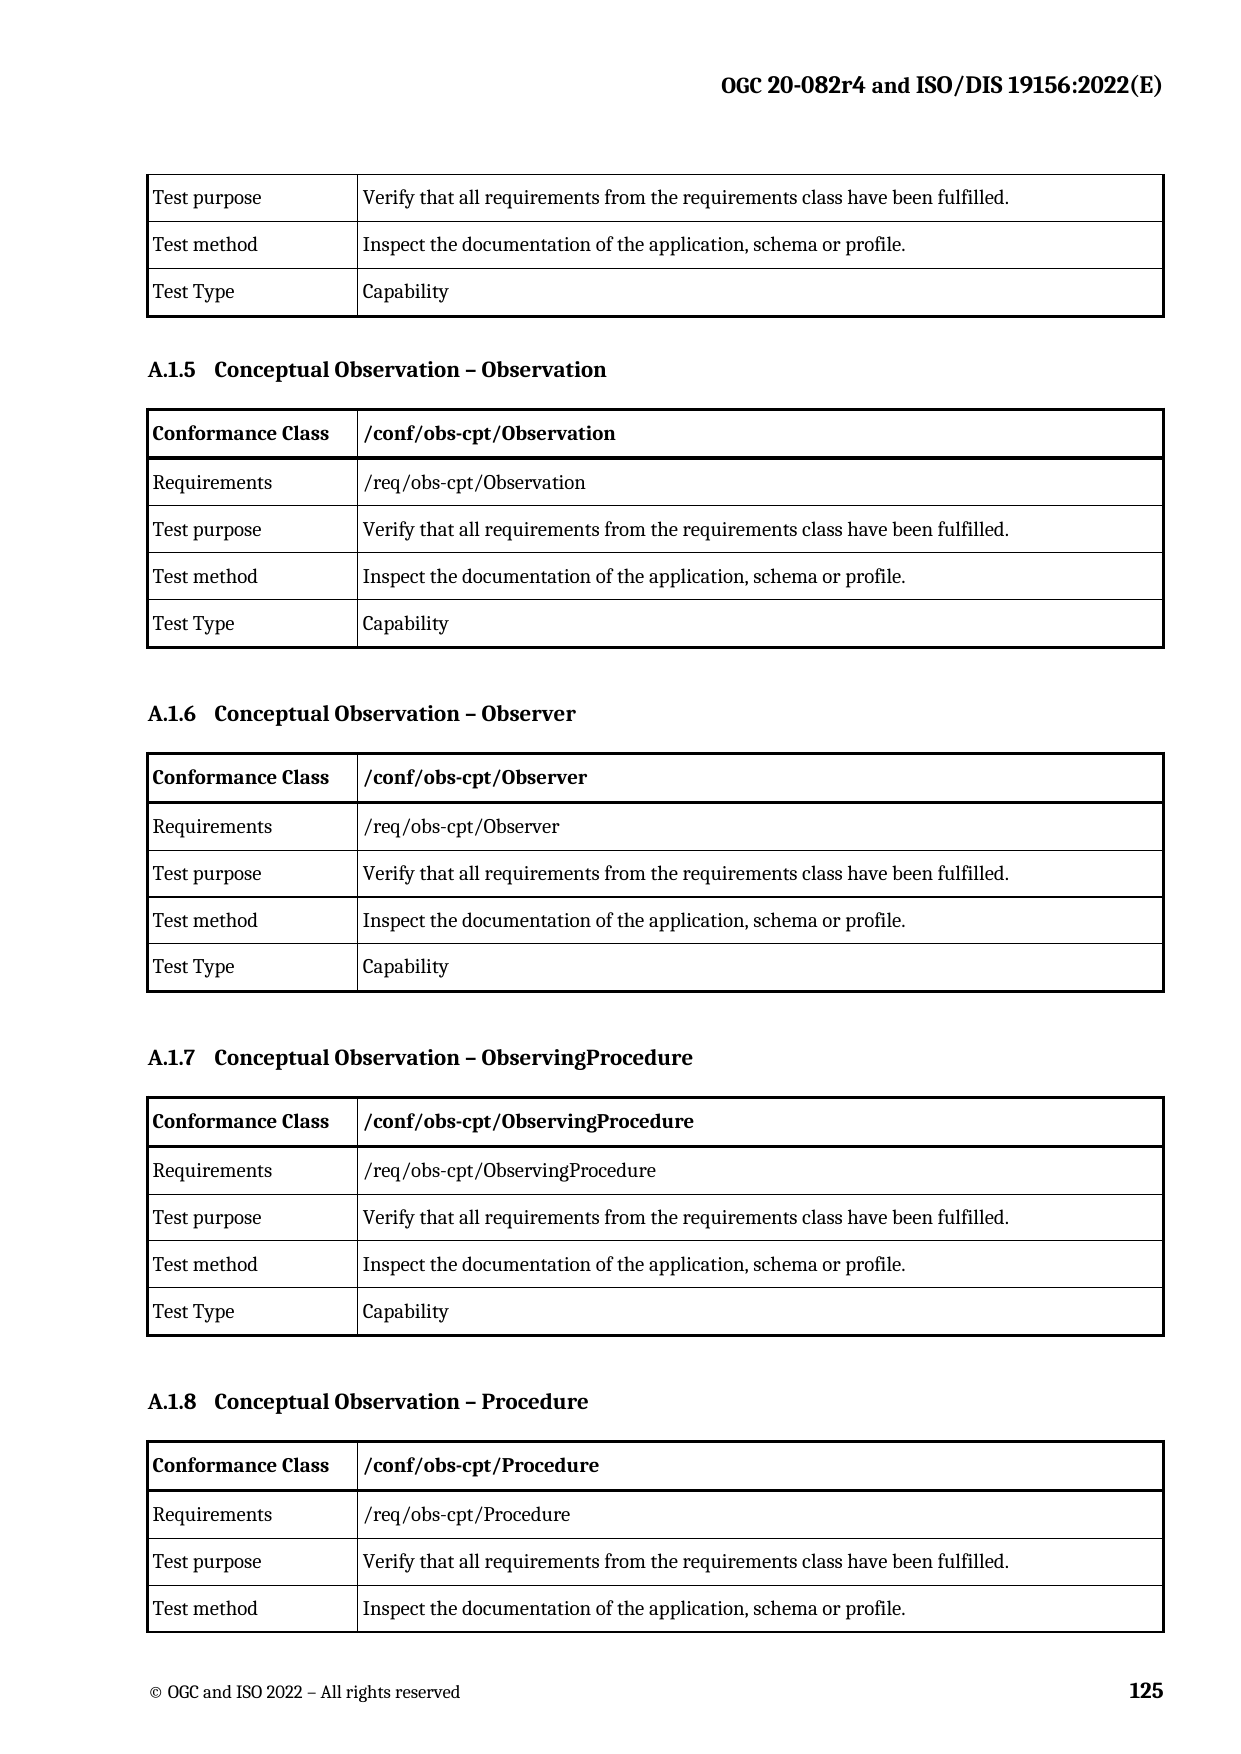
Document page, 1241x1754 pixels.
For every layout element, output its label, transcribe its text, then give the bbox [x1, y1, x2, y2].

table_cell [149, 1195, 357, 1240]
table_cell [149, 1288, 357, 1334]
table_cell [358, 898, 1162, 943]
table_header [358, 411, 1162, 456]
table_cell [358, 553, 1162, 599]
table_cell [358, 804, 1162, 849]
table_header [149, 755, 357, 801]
text Conceptual Observation – Observer [148, 701, 1163, 727]
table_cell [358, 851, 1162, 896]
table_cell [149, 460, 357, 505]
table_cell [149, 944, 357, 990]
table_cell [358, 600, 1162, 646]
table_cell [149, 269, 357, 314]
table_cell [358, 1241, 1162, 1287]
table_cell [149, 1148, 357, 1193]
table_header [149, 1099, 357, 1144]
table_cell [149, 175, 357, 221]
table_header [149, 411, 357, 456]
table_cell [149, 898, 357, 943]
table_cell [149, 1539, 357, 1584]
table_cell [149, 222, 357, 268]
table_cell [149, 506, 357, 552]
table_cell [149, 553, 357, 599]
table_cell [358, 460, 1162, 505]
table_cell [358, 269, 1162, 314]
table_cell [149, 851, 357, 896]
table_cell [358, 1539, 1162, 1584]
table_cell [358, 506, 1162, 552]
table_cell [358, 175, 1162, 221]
text Conceptual Observation – Observation [148, 356, 1163, 382]
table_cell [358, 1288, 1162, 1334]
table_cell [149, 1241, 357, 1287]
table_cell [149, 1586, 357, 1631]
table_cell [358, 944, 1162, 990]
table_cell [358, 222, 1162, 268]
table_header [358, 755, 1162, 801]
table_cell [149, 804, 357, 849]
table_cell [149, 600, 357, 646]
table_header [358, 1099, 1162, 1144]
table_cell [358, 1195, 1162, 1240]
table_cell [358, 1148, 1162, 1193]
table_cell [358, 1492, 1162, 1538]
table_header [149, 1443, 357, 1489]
text Conceptual Observation – ObservingProcedure [148, 1044, 1163, 1071]
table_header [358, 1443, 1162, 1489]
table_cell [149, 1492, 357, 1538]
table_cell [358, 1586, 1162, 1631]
text Conceptual Observation – Procedure [148, 1389, 1163, 1415]
